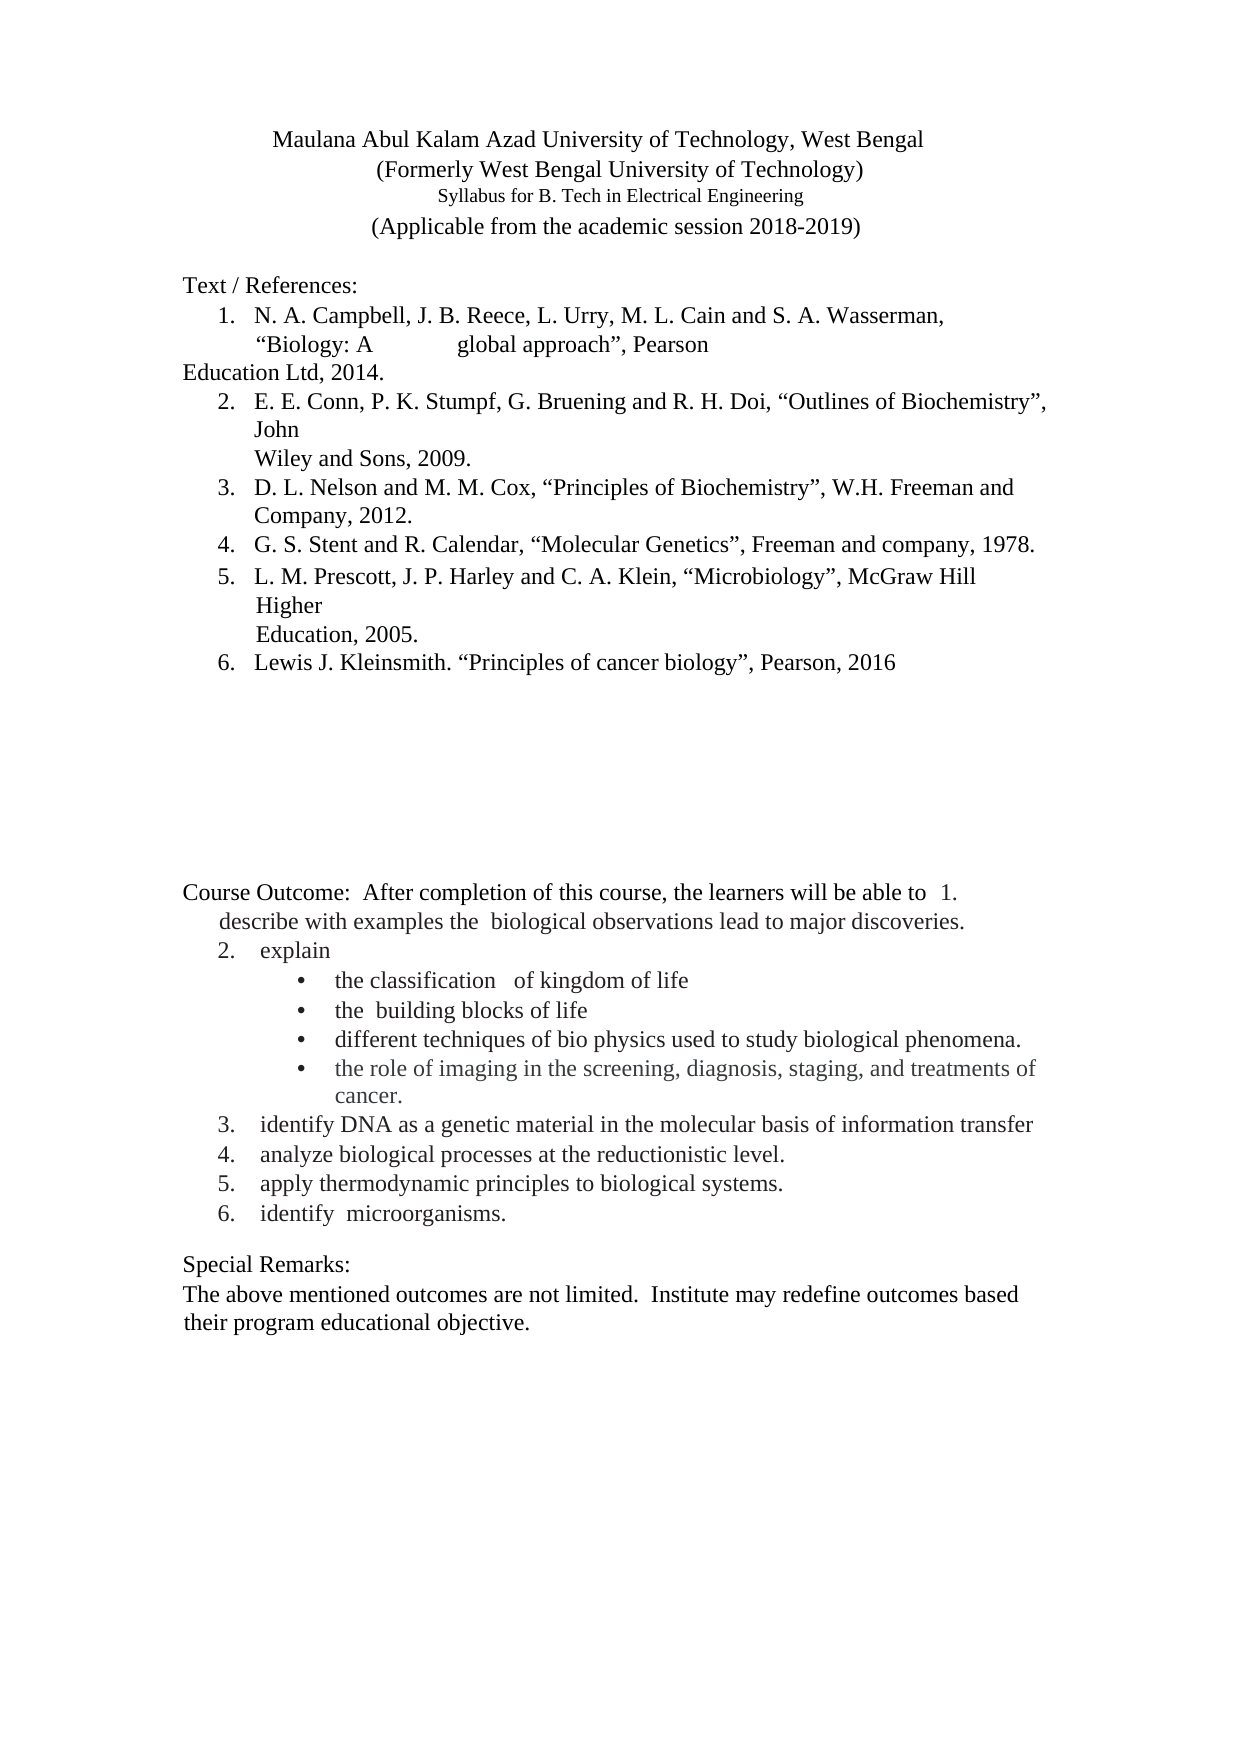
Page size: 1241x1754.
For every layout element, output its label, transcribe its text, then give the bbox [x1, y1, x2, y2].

list N. A. Campbell, J. B. Reece, L. Urry, M. L. Cain and S. A. Wasserman, [217, 301, 1059, 329]
text Course Outcome: After completion of this course, the learners will be able to 1. describe with examples the biological observations lead to major discoveries. [182, 878, 1020, 934]
text Wiley and Sons, 2009. [182, 444, 1059, 472]
text Text / References: [182, 271, 1059, 299]
list E. E. Conn, P. K. Stumpf, G. Bruening and R. H. Doi, “Outlines of Biochemistry”, John [217, 387, 1059, 443]
list identify microorganisms. [217, 1199, 1059, 1226]
text “Biology: A global approach”, Pearson Education Ltd, 2014. [182, 330, 729, 386]
text The above mentioned outcomes are not limited. Institute may redefine outcomes based their program educational objective. [182, 1280, 1059, 1336]
list D. L. Nelson and M. M. Cox, “Principles of Biochemistry”, W.H. Freeman and Company, 2012. [217, 473, 1059, 529]
list analyze biological processes at the reductionistic level. [217, 1140, 1059, 1167]
list G. S. Stent and R. Calendar, “Molecular Genetics”, Freeman and company, 1978. [217, 530, 1059, 558]
text Education, 2005. [256, 619, 1059, 647]
list different techniques of bio physics used to study biological phenomena. [297, 1025, 1059, 1053]
list L. M. Prescott, J. P. Harley and C. A. Klein, “Microbiology”, McGraw Hill [217, 562, 1059, 589]
list the building blocks of life [297, 996, 1059, 1023]
list the classification of kingdom of life [297, 966, 1059, 993]
list the role of imaging in the screening, diagnosis, staging, and treatments of cancer. [297, 1055, 1059, 1109]
text Higher [256, 591, 1059, 618]
text Special Remarks: [182, 1250, 1059, 1277]
list Lewis J. Kleinsmith. “Principles of cancer biology”, Pearson, 2016 [217, 648, 1059, 676]
list explain [217, 936, 1059, 964]
list identify DNA as a genetic material in the molecular basis of information transfer [217, 1110, 1059, 1138]
list apply thermodynamic principles to biological systems. [217, 1169, 1059, 1197]
